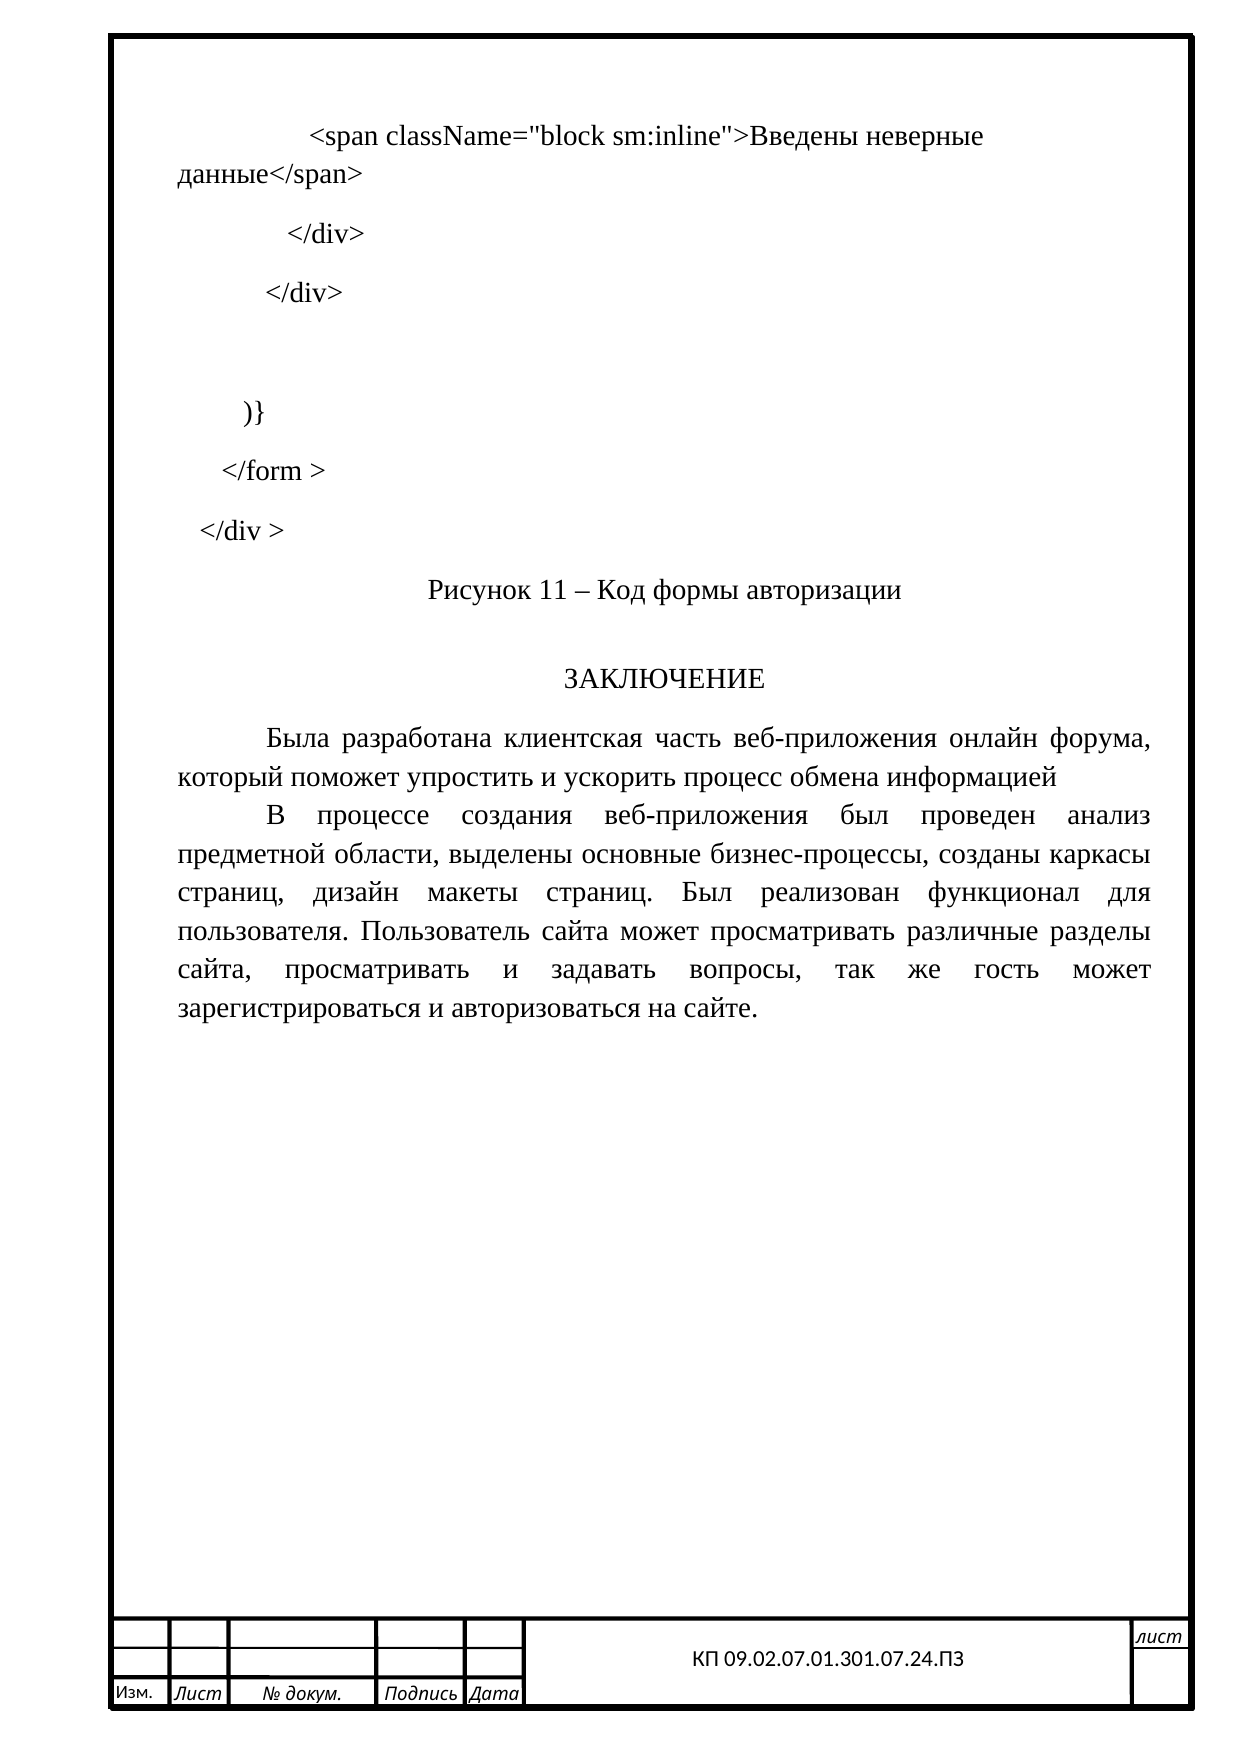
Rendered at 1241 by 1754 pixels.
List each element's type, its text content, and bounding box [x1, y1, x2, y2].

text <span className="block sm:inline">Введены неверные данные</span> [177, 118, 1152, 190]
text </div> [177, 216, 1152, 249]
text )} [177, 394, 1152, 428]
text Рисунок 11 – Код формы авторизации [177, 572, 1152, 606]
subtitle ЗАКЛЮЧЕНИЕ [177, 661, 1152, 694]
text </div> [177, 275, 1152, 309]
text </div > [177, 513, 1152, 546]
text </form > [177, 453, 1152, 487]
text Была разработана клиентская часть веб-приложения онлайн форума, который поможет упростить и ускорить процесс обмена информацией [177, 720, 1152, 792]
text В процессе создания веб-приложения был проведен анализ предметной области, выделены основные бизнес-процессы, созданы каркасы страниц, дизайн макеты страниц. Был реализован функционал для пользователя. Пользователь сайта может просматривать различные разделы сайта, просматривать и задавать вопросы, так же гость может зарегистрироваться и авторизоваться на сайте. [177, 797, 1152, 1023]
